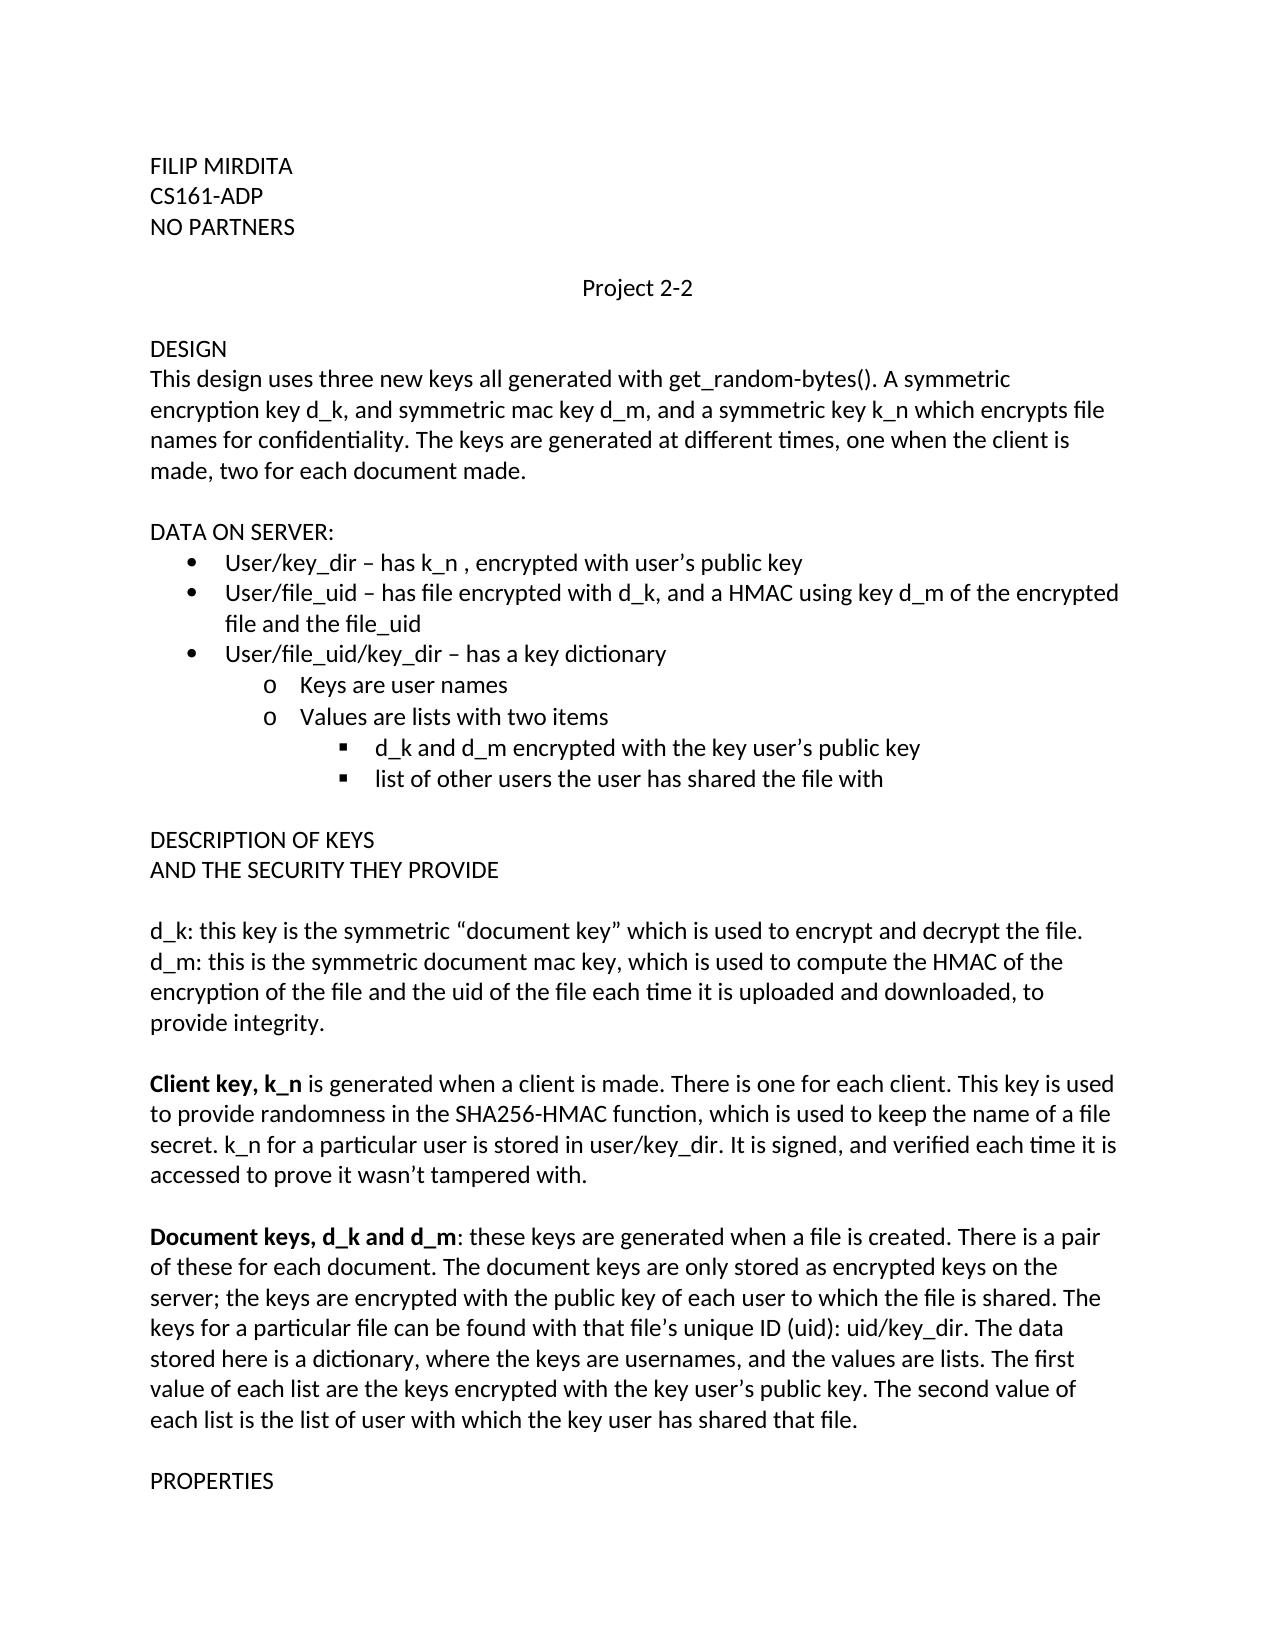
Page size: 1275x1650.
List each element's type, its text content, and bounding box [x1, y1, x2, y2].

list User/key_dir – has k_n , encrypted with user’s public key [187, 547, 1125, 577]
text AND THE SECURITY THEY PROVIDE [150, 854, 1125, 885]
text Project 2-2 [150, 272, 1125, 303]
list Keys are user names [262, 669, 1125, 701]
list User/file_uid – has file encrypted with d_k, and a HMAC using key d_m of the encrypted file and the file_uid [187, 577, 1125, 638]
list d_k and d_m encrypted with the key user’s public key [337, 732, 1125, 763]
list User/file_uid/key_dir – has a key dictionary [187, 638, 1125, 669]
text d_m: this is the symmetric document mac key, which is used to compute the HMAC of the encryption of the file and the uid of the file each time it is uploaded and downloaded, to provide integrity. [150, 946, 1125, 1038]
text Client key, k_n is generated when a client is made. There is one for each client. This key is used to provide randomness in the SHA256-HMAC function, which is used to keep the name of a file secret. k_n for a particular user is stored in user/key_dir. It is signed, and verified each time it is accessed to prove it wasn’t tampered with. [150, 1068, 1125, 1190]
text PROPERTIES [150, 1465, 1125, 1495]
text CS161-ADP [150, 181, 1125, 211]
text This design uses three new keys all generated with get_random-bytes(). A symmetric encryption key d_k, and symmetric mac key d_m, and a symmetric key k_n which encrypts file names for confidentiality. The keys are generated at different times, one when the client is made, two for each document made. [150, 364, 1125, 486]
list list of other users the user has shared the file with [337, 763, 1125, 793]
list Values are lists with two items [262, 701, 1125, 732]
text FILIP MIRDITA [150, 150, 1125, 181]
text NO PARTNERS [150, 211, 1125, 242]
text d_k: this key is the symmetric “document key” which is used to encrypt and decrypt the file. [150, 916, 1125, 946]
text Document keys, d_k and d_m: these keys are generated when a file is created. There is a pair of these for each document. The document keys are only stored as encrypted keys on the server; the keys are encrypted with the public key of each user to which the file is shared. The keys for a particular file can be found with that file’s unique ID (uid): uid/key_dir. The data stored here is a dictionary, where the keys are usernames, and the values are lists. The first value of each list are the keys encrypted with the key user’s public key. The second value of each list is the list of user with which the key user has shared that file. [150, 1221, 1125, 1434]
text DESIGN [150, 333, 1125, 364]
text DESCRIPTION OF KEYS [150, 824, 1125, 854]
text DATA ON SERVER: [150, 516, 1125, 547]
